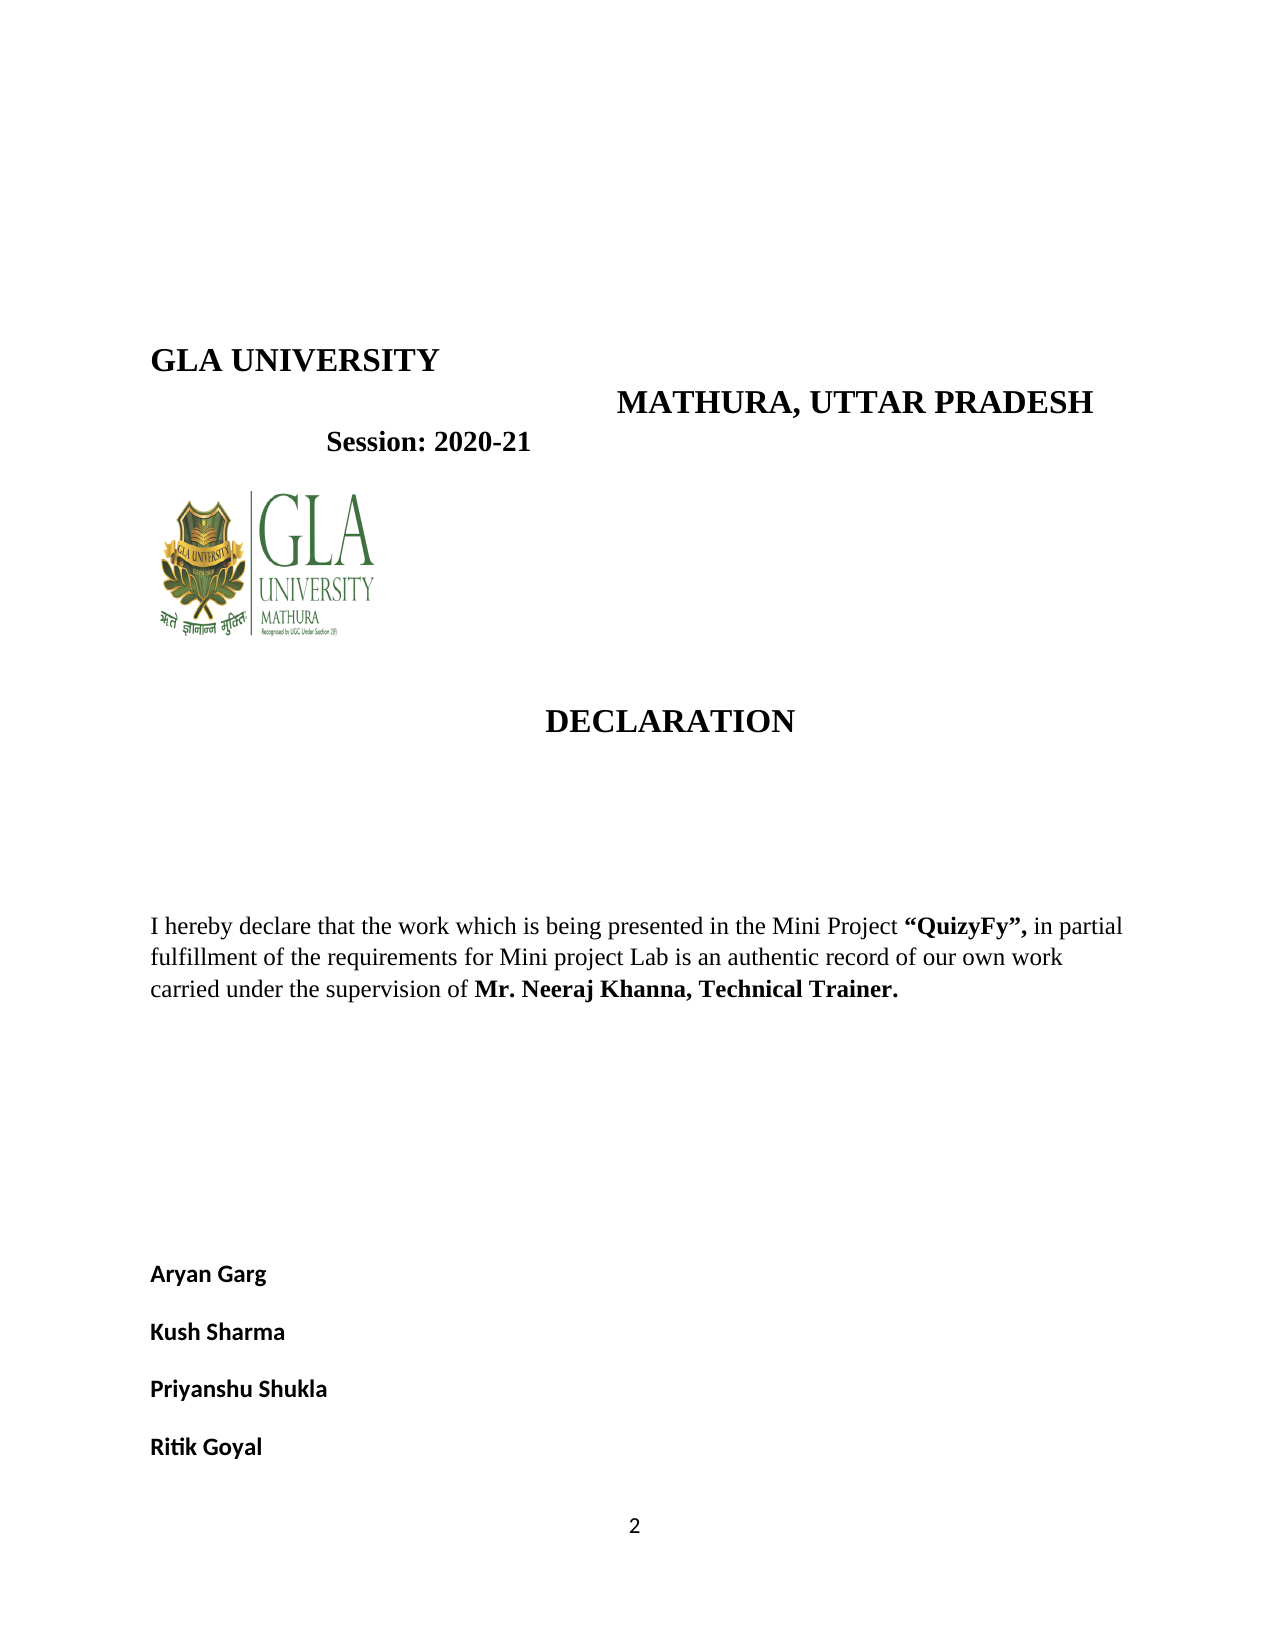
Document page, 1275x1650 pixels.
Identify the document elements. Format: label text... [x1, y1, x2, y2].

text Aryan Garg [150, 1258, 1125, 1289]
text Ritik Goyal [150, 1431, 1125, 1461]
text Priyanshu Shukla [150, 1373, 1125, 1404]
subtitle DECLARATION [215, 701, 1125, 740]
subtitle GLA UNIVERSITY [150, 340, 1093, 379]
picture [160, 491, 374, 636]
subtitle MATHURA, UTTAR PRADESH [150, 382, 1093, 421]
text Kush Sharma [150, 1316, 1125, 1346]
text I hereby declare that the work which is being presented in the Mini Project “QuizyFy”, in partial fulfillment of the requirements for Mini project Lab is an authentic record of our own work carried under the supervision of Mr. Neeraj Khanna, Technical Trainer. [150, 911, 1125, 1003]
text Session: 2020-21 [188, 424, 1125, 458]
